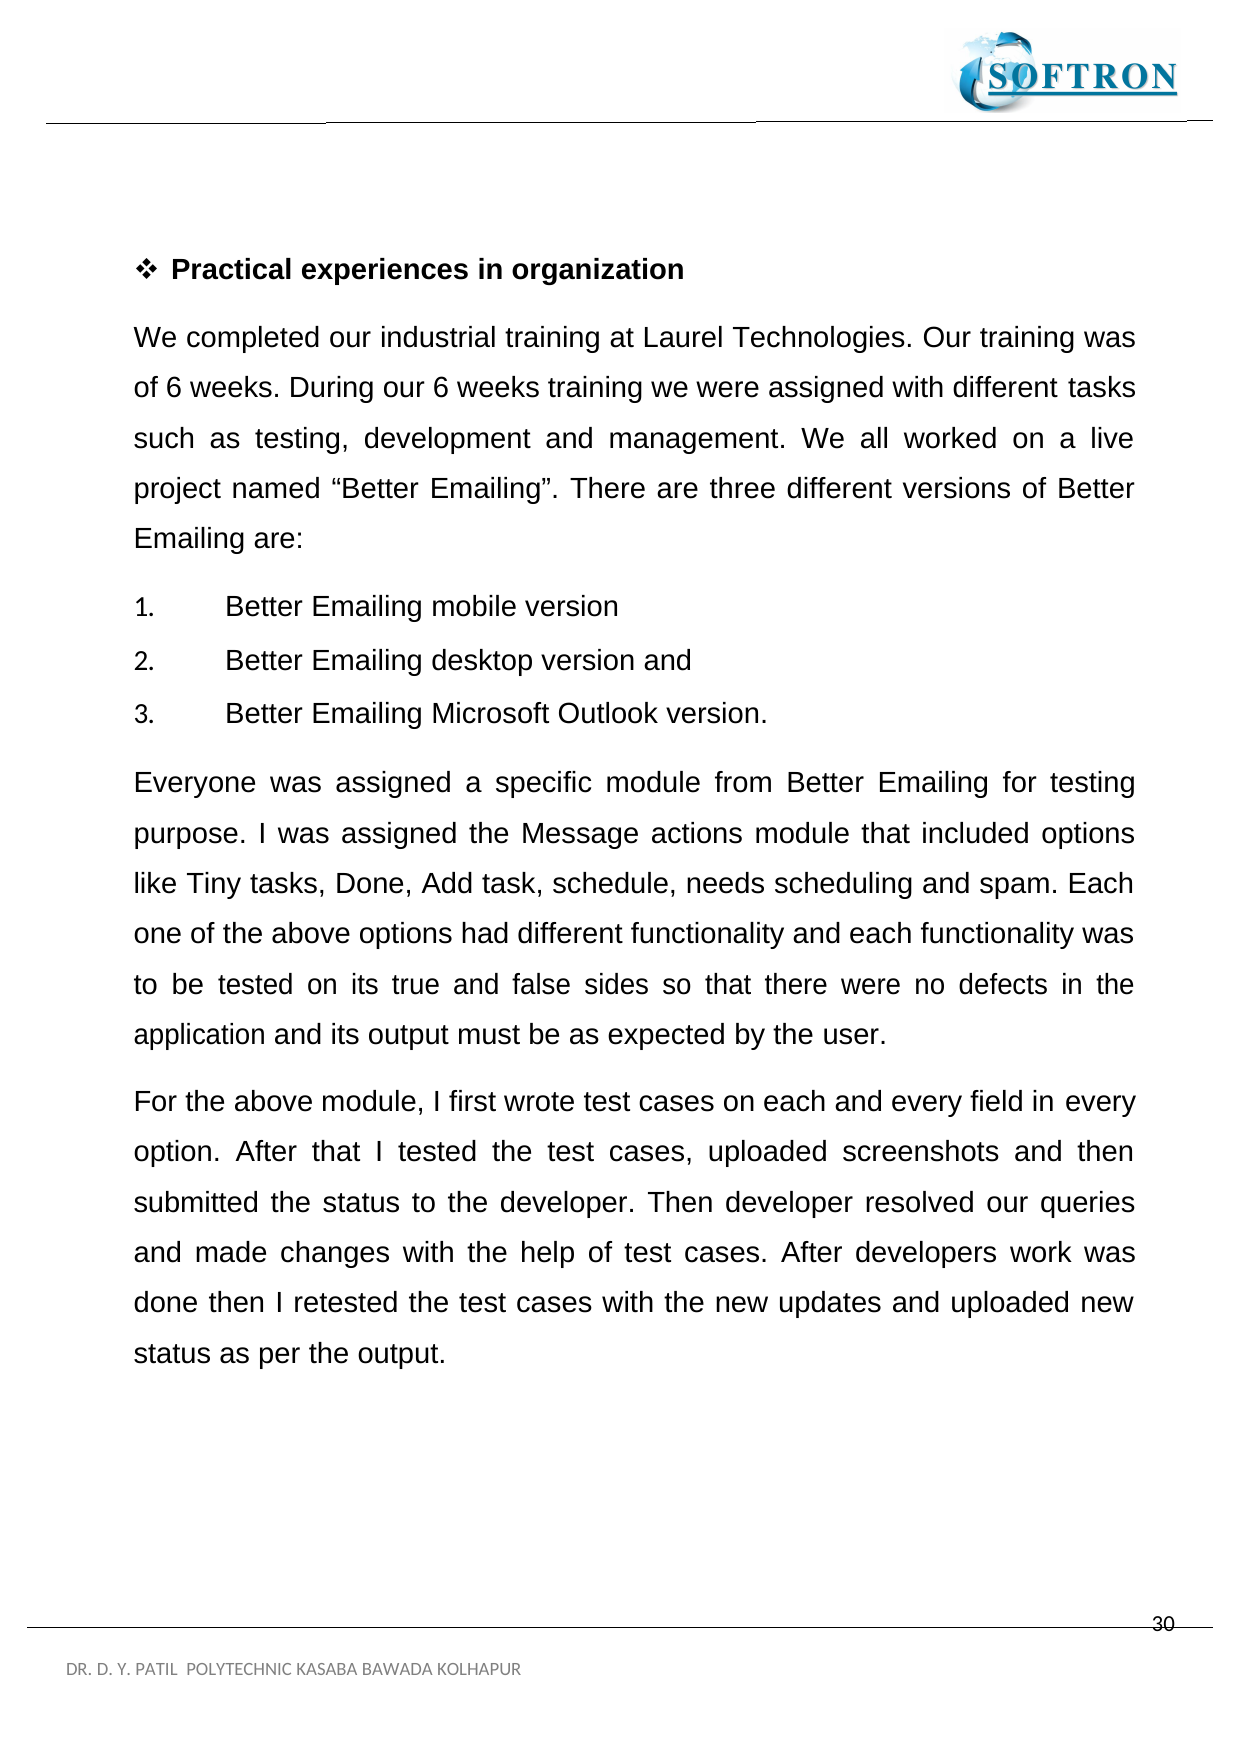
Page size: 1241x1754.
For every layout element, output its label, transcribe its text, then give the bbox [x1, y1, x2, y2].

text For the above module, I first wrote test cases on each and every field in every option. After that I tested the test cases, uploaded screenshots and then submitted the status to the developer. Then developer resolved our queries and made changes with the help of test cases. After developers work was done then I retested the test cases with the new updates and uploaded new status as per the output. [133, 1084, 1136, 1369]
list Better Emailing Microsoft Outlook version. [133, 695, 1136, 731]
text We completed our industrial training at Laurel Technologies. Our training was of 6 weeks. During our 6 weeks training we were assigned with different tasks such as testing, development and management. We all worked on a live project named “Better Emailing”. There are three different versions of Better Emailing are: [133, 320, 1136, 555]
list Better Emailing mobile version [133, 588, 1136, 624]
picture [944, 28, 1181, 113]
list Better Emailing desktop version and [133, 642, 1136, 677]
text Everyone was assigned a specific module from Better Emailing for testing purpose. I was assigned the Message actions module that included options like Tiny tasks, Done, Add task, schedule, needs scheduling and spam. Each one of the above options had different functionality and each functionality was to be tested on its true and false sides so that there were no defects in the application and its output must be as expected by the user. [133, 765, 1136, 1051]
subtitle Practical experiences in organization [133, 252, 1136, 286]
